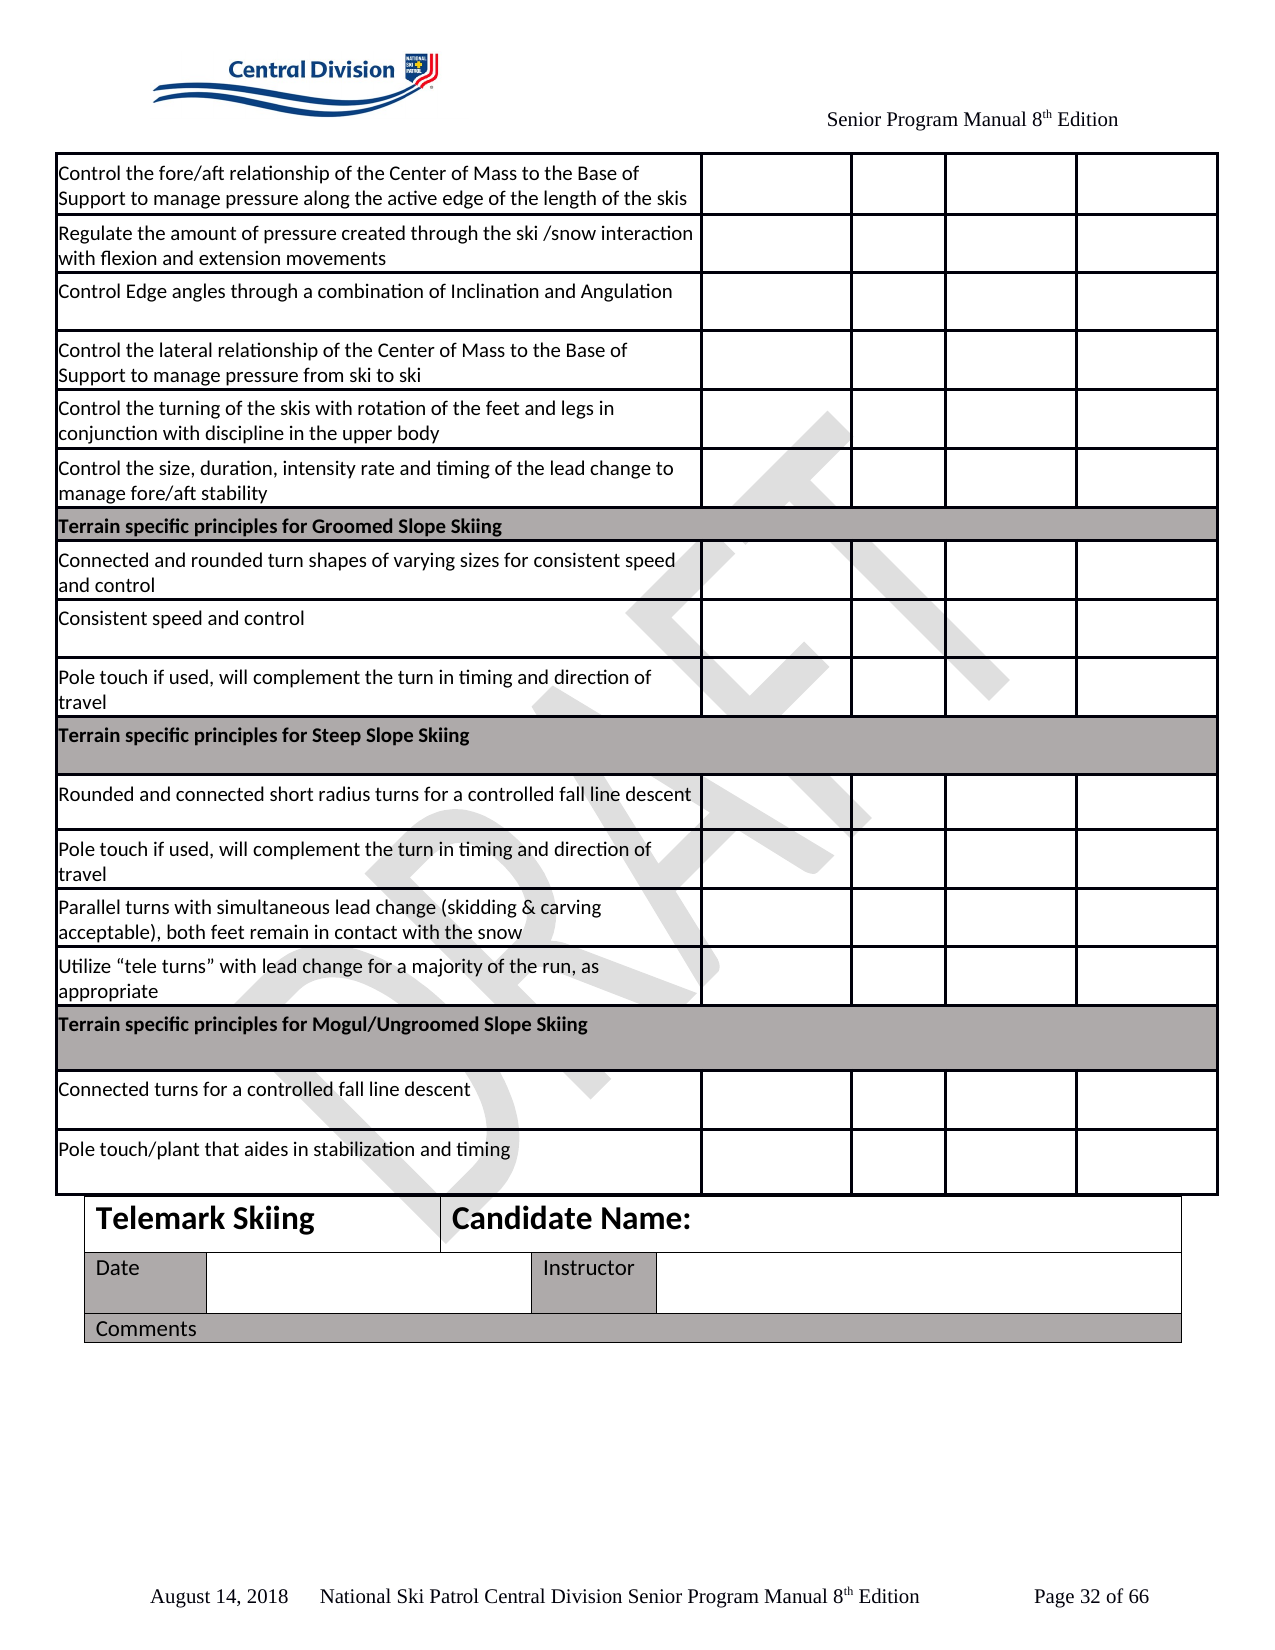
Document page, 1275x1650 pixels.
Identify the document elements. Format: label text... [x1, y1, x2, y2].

table_cell [853, 776, 944, 828]
table_cell [1078, 1131, 1216, 1193]
table_cell [947, 391, 1075, 447]
table_cell [947, 948, 1075, 1004]
table_cell [947, 332, 1075, 388]
table_cell Pole touch/plant that aides in stabilization and timing [58, 1131, 700, 1193]
table_cell [853, 1072, 944, 1128]
table_cell [947, 542, 1075, 598]
table_cell [1078, 391, 1216, 447]
table_cell [703, 391, 850, 447]
table_cell [947, 831, 1075, 887]
picture [150, 51, 470, 119]
table_cell [1078, 155, 1216, 212]
table_cell [947, 274, 1075, 329]
table_cell [703, 601, 850, 656]
table_cell [1078, 831, 1216, 887]
table_cell [853, 890, 944, 945]
table_cell [947, 155, 1075, 212]
table_cell Consistent speed and control [58, 601, 700, 656]
table_cell Control the size, duration, intensity rate and timing of the lead change to manage fore/aft stability [58, 450, 700, 506]
table_cell [703, 332, 850, 388]
table_cell [853, 450, 944, 506]
table_header Candidate Name: [441, 1197, 1181, 1252]
table_cell [853, 1131, 944, 1193]
table_cell Terrain specific principles for Steep Slope Skiing [58, 718, 1216, 773]
table_cell [853, 332, 944, 388]
table_cell Control Edge angles through a combination of Inclination and Angulation [58, 274, 700, 329]
table_cell [657, 1253, 1181, 1313]
table_cell [703, 831, 850, 887]
table_cell [1078, 216, 1216, 271]
table_cell Comments [85, 1314, 1181, 1342]
table_cell [703, 1131, 850, 1193]
table_cell [947, 1131, 1075, 1193]
table_cell [947, 890, 1075, 945]
table_cell [1078, 450, 1216, 506]
table_cell [853, 601, 944, 656]
table_cell Connected and rounded turn shapes of varying sizes for consistent speed and control [58, 542, 700, 598]
table_cell Terrain specific principles for Groomed Slope Skiing [58, 509, 1216, 539]
table_cell [853, 948, 944, 1004]
table_cell [703, 542, 850, 598]
table_cell Terrain specific principles for Mogul/Ungroomed Slope Skiing [58, 1007, 1216, 1069]
table_cell [1078, 948, 1216, 1004]
table_cell [703, 155, 850, 212]
table_cell Control the turning of the skis with rotation of the feet and legs in conjunction with discipline in the upper body [58, 391, 700, 447]
table_cell Regulate the amount of pressure created through the ski /snow interaction with flexion and extension movements [58, 216, 700, 271]
table_cell [703, 890, 850, 945]
table_cell [703, 1072, 850, 1128]
table_cell [853, 216, 944, 271]
table_cell [853, 391, 944, 447]
table_cell [1078, 659, 1216, 715]
table_cell [947, 450, 1075, 506]
table_cell [1078, 890, 1216, 945]
table_cell Control the lateral relationship of the Center of Mass to the Base of Support to manage pressure from ski to ski [58, 332, 700, 388]
table_cell Instructor [532, 1253, 656, 1313]
table_header Telemark Skiing [85, 1197, 440, 1252]
table_cell [703, 948, 850, 1004]
table_cell Connected turns for a controlled fall line descent [58, 1072, 700, 1128]
table_cell [853, 831, 944, 887]
table_cell [853, 155, 944, 212]
table_cell [1078, 274, 1216, 329]
table_cell [1078, 332, 1216, 388]
table_cell Parallel turns with simultaneous lead change (skidding & carving acceptable), both feet remain in contact with the snow [58, 890, 700, 945]
table_cell Date [85, 1253, 206, 1313]
table_cell Utilize “tele turns” with lead change for a majority of the run, as appropriate [58, 948, 700, 1004]
table_cell [1078, 601, 1216, 656]
table_cell [703, 216, 850, 271]
table_cell [1078, 776, 1216, 828]
table_cell [703, 450, 850, 506]
table_cell [1078, 1072, 1216, 1128]
table_cell Pole touch if used, will complement the turn in timing and direction of travel [58, 659, 700, 715]
table_cell [853, 659, 944, 715]
table_cell [947, 1072, 1075, 1128]
table_cell [1078, 542, 1216, 598]
table_cell [703, 274, 850, 329]
table_cell Pole touch if used, will complement the turn in timing and direction of travel [58, 831, 700, 887]
table_cell Control the fore/aft relationship of the Center of Mass to the Base of Support to manage pressure along the active edge of the length of the skis [58, 155, 700, 212]
table_cell [947, 659, 1075, 715]
table_cell [853, 274, 944, 329]
table_cell [947, 601, 1075, 656]
table_cell [947, 776, 1075, 828]
table_cell [703, 776, 850, 828]
table_cell [947, 216, 1075, 271]
table_cell [853, 542, 944, 598]
table_cell [207, 1253, 531, 1313]
table_cell [703, 659, 850, 715]
table_cell Rounded and connected short radius turns for a controlled fall line descent [58, 776, 700, 828]
